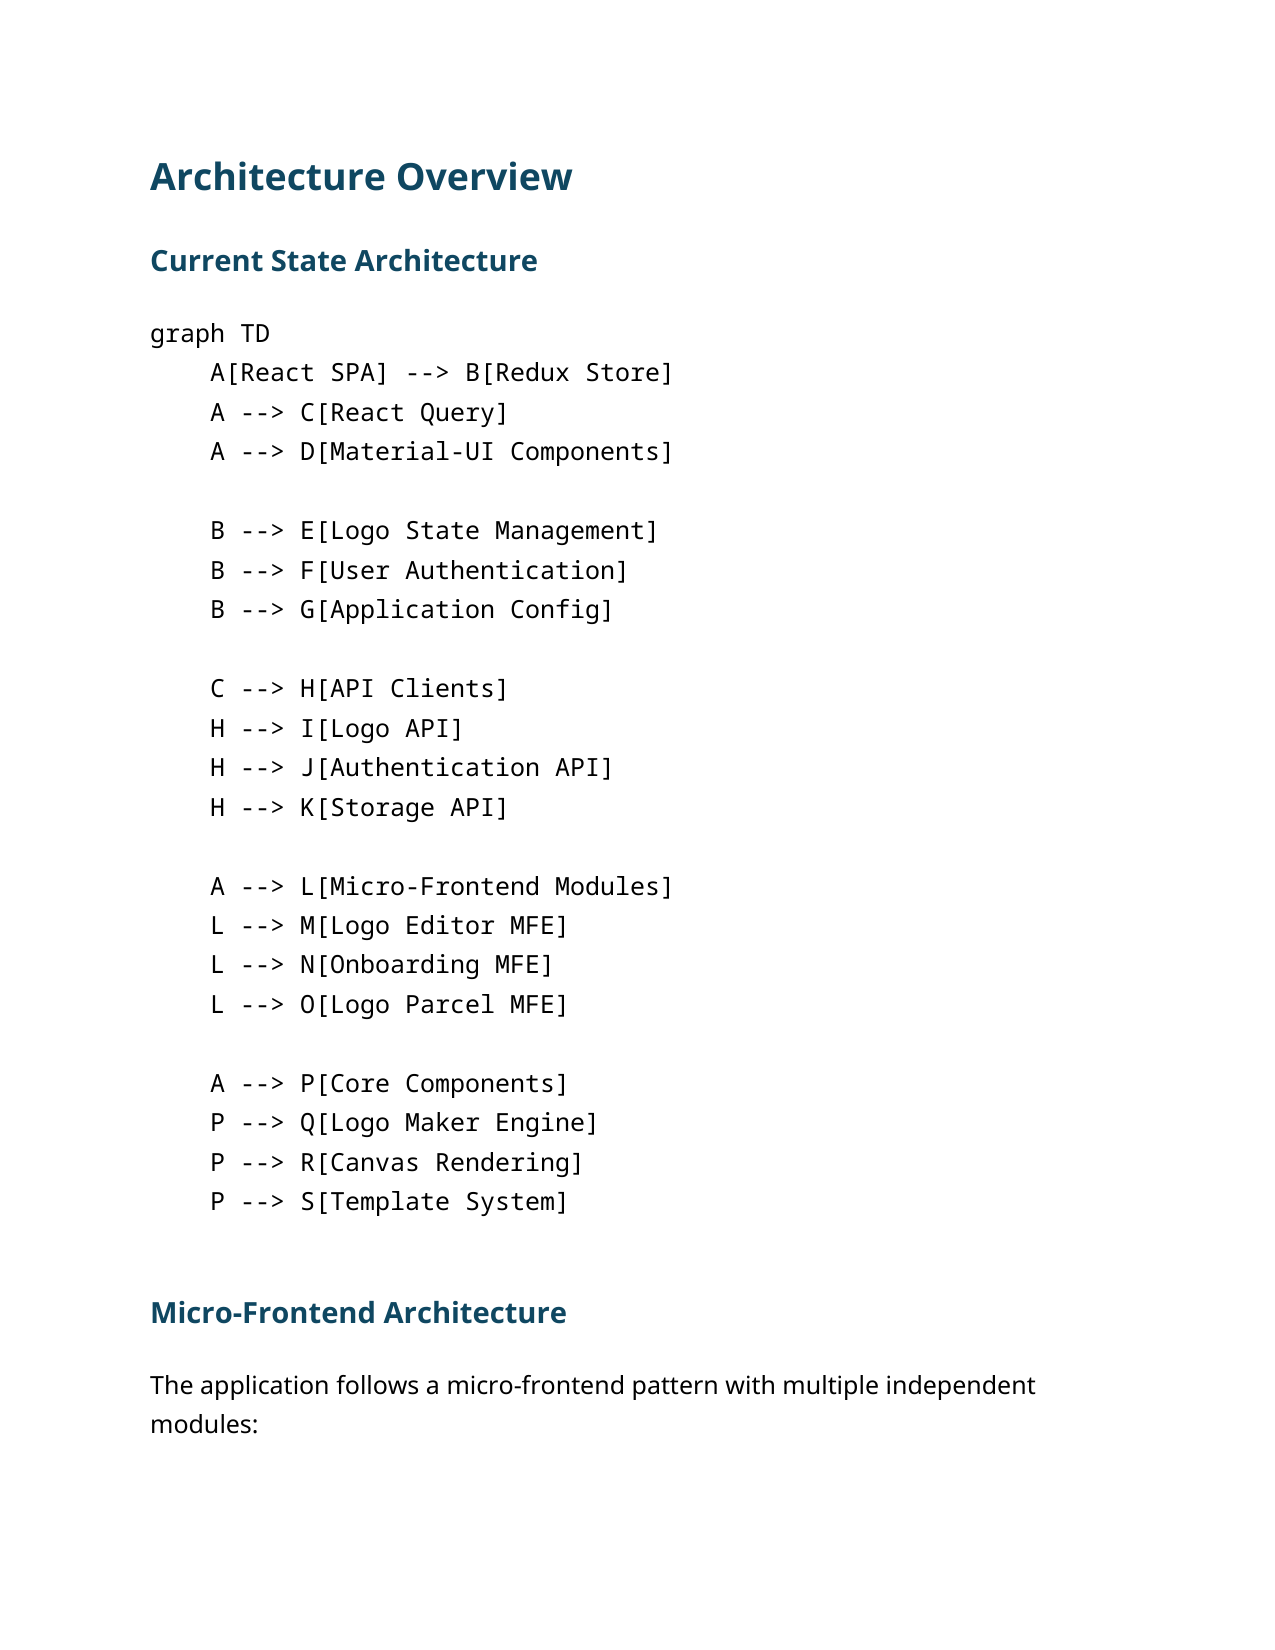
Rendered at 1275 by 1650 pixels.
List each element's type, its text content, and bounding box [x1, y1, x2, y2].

subtitle Architecture Overview [150, 150, 1125, 201]
text graph TD A[React SPA] --> B[Redux Store] A --> C[React Query] A --> D[Material-UI Components] B --> E[Logo State Management] B --> F[User Authentication] B --> G[Application Config] C --> H[API Clients] H --> I[Logo API] H --> J[Authentication API] H --> K[Storage API] A --> L[Micro-Frontend Modules] L --> M[Logo Editor MFE] L --> N[Onboarding MFE] L --> O[Logo Parcel MFE] A --> P[Core Components] P --> Q[Logo Maker Engine] P --> R[Canvas Rendering] P --> S[Template System] [150, 316, 1125, 1258]
subtitle Current State Architecture [150, 240, 1125, 280]
subtitle Micro-Frontend Architecture [150, 1292, 1125, 1332]
text The application follows a micro-frontend pattern with multiple independent modules: [150, 1367, 1125, 1441]
